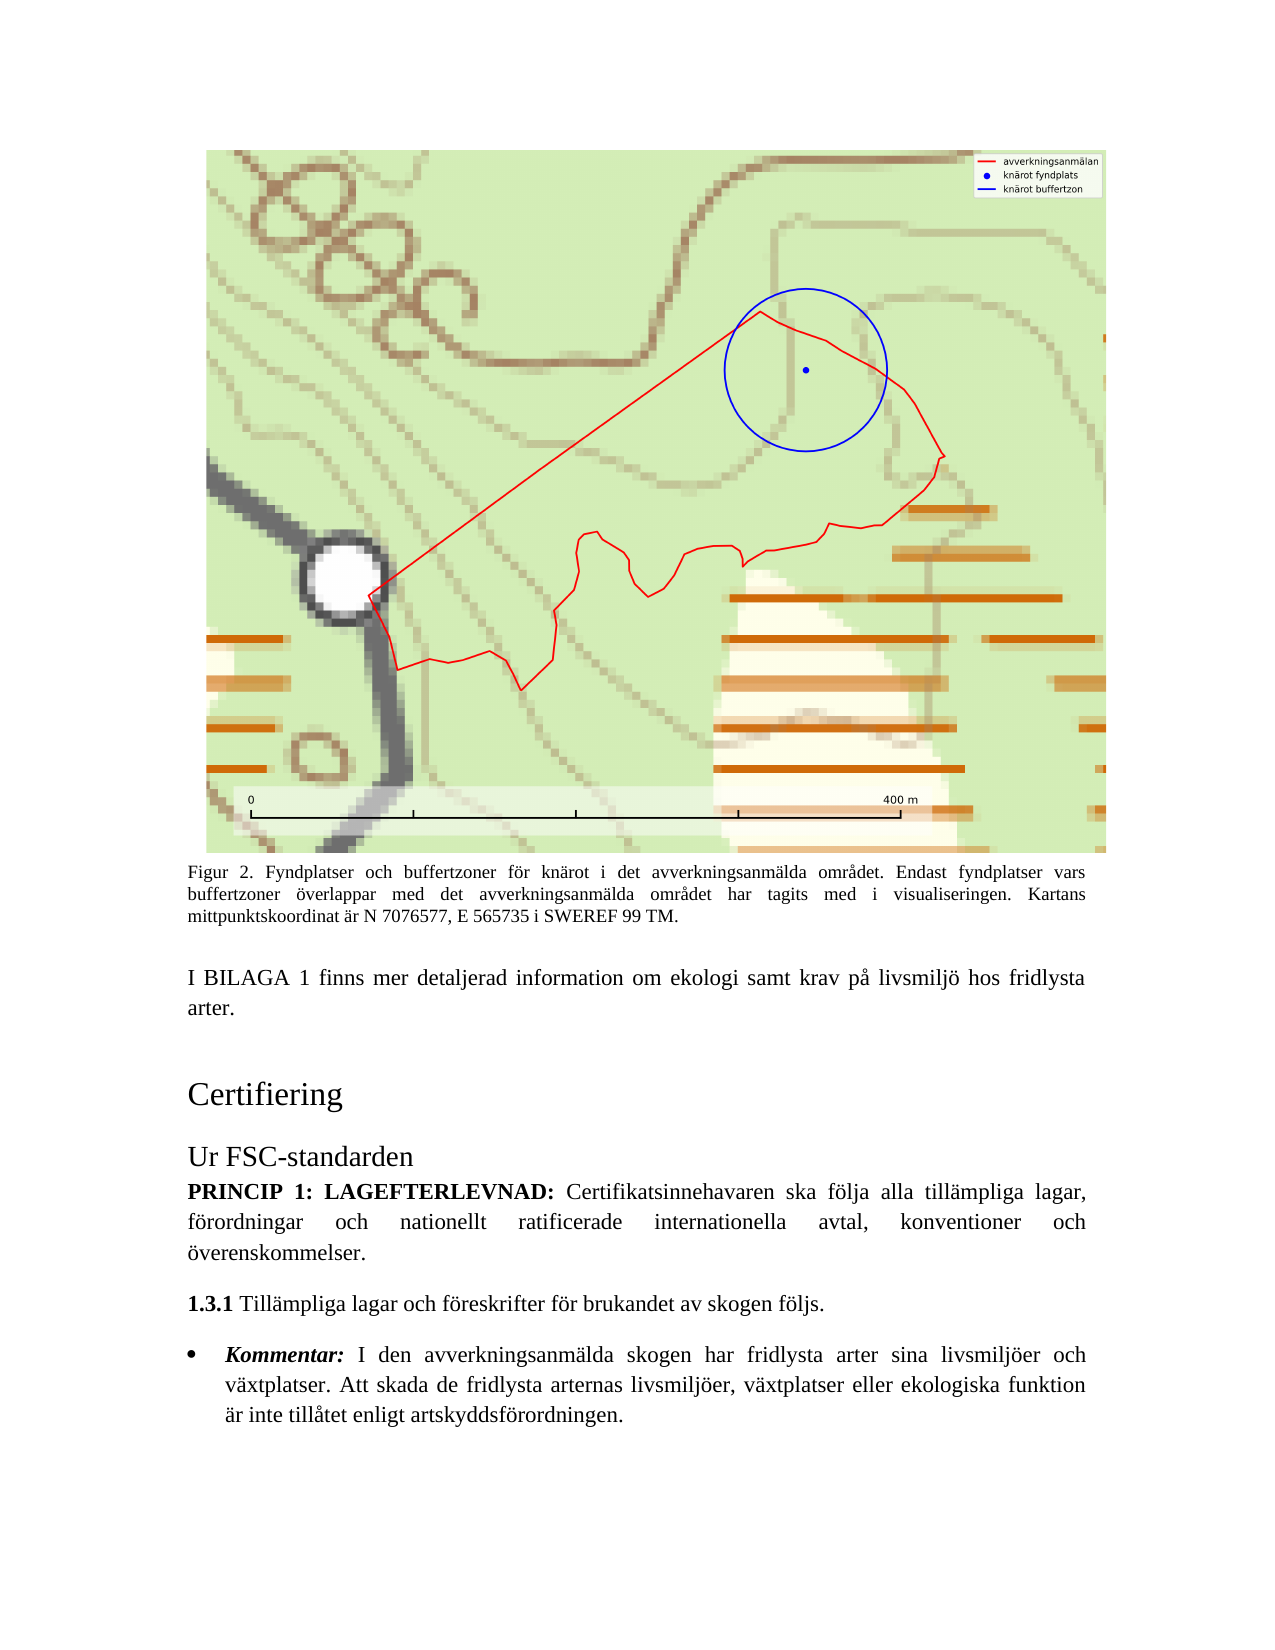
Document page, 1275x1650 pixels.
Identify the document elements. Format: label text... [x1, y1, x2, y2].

text Figur 2. Fyndplatser och buffertzoner för knärot i det avverkningsanmälda området. Endast fyndplatser vars buffertzoner överlappar med det avverkningsanmälda området har tagits med i visualiseringen. Kartans mittpunktskoordinat är N 7076577, E 565735 i SWEREF 99 TM. [187, 861, 1087, 926]
list Kommentar: I den avverkningsanmälda skogen har fridlysta arter sina livsmiljöer och växtplatser. Att skada de fridlysta arternas livsmiljöer, växtplatser eller ekologiska funktion är inte tillåtet enligt artskyddsförordningen. [187, 1341, 1087, 1427]
text 1.3.1 Tillämpliga lagar och föreskrifter för brukandet av skogen följs. [187, 1289, 1087, 1316]
text I BILAGA 1 finns mer detaljerad information om ekologi samt krav på livsmiljö hos fridlysta arter. [187, 964, 1087, 1021]
subtitle Ur FSC-standarden [187, 1139, 1087, 1173]
subtitle Certifiering [187, 1075, 1087, 1113]
text PRINCIP 1: LAGEFTERLEVNAD: Certifikatsinnehavaren ska följa alla tillämpliga lagar, förordningar och nationellt ratificerade internationella avtal, konventioner och överenskommelser. [187, 1178, 1087, 1265]
picture [206, 150, 1107, 853]
